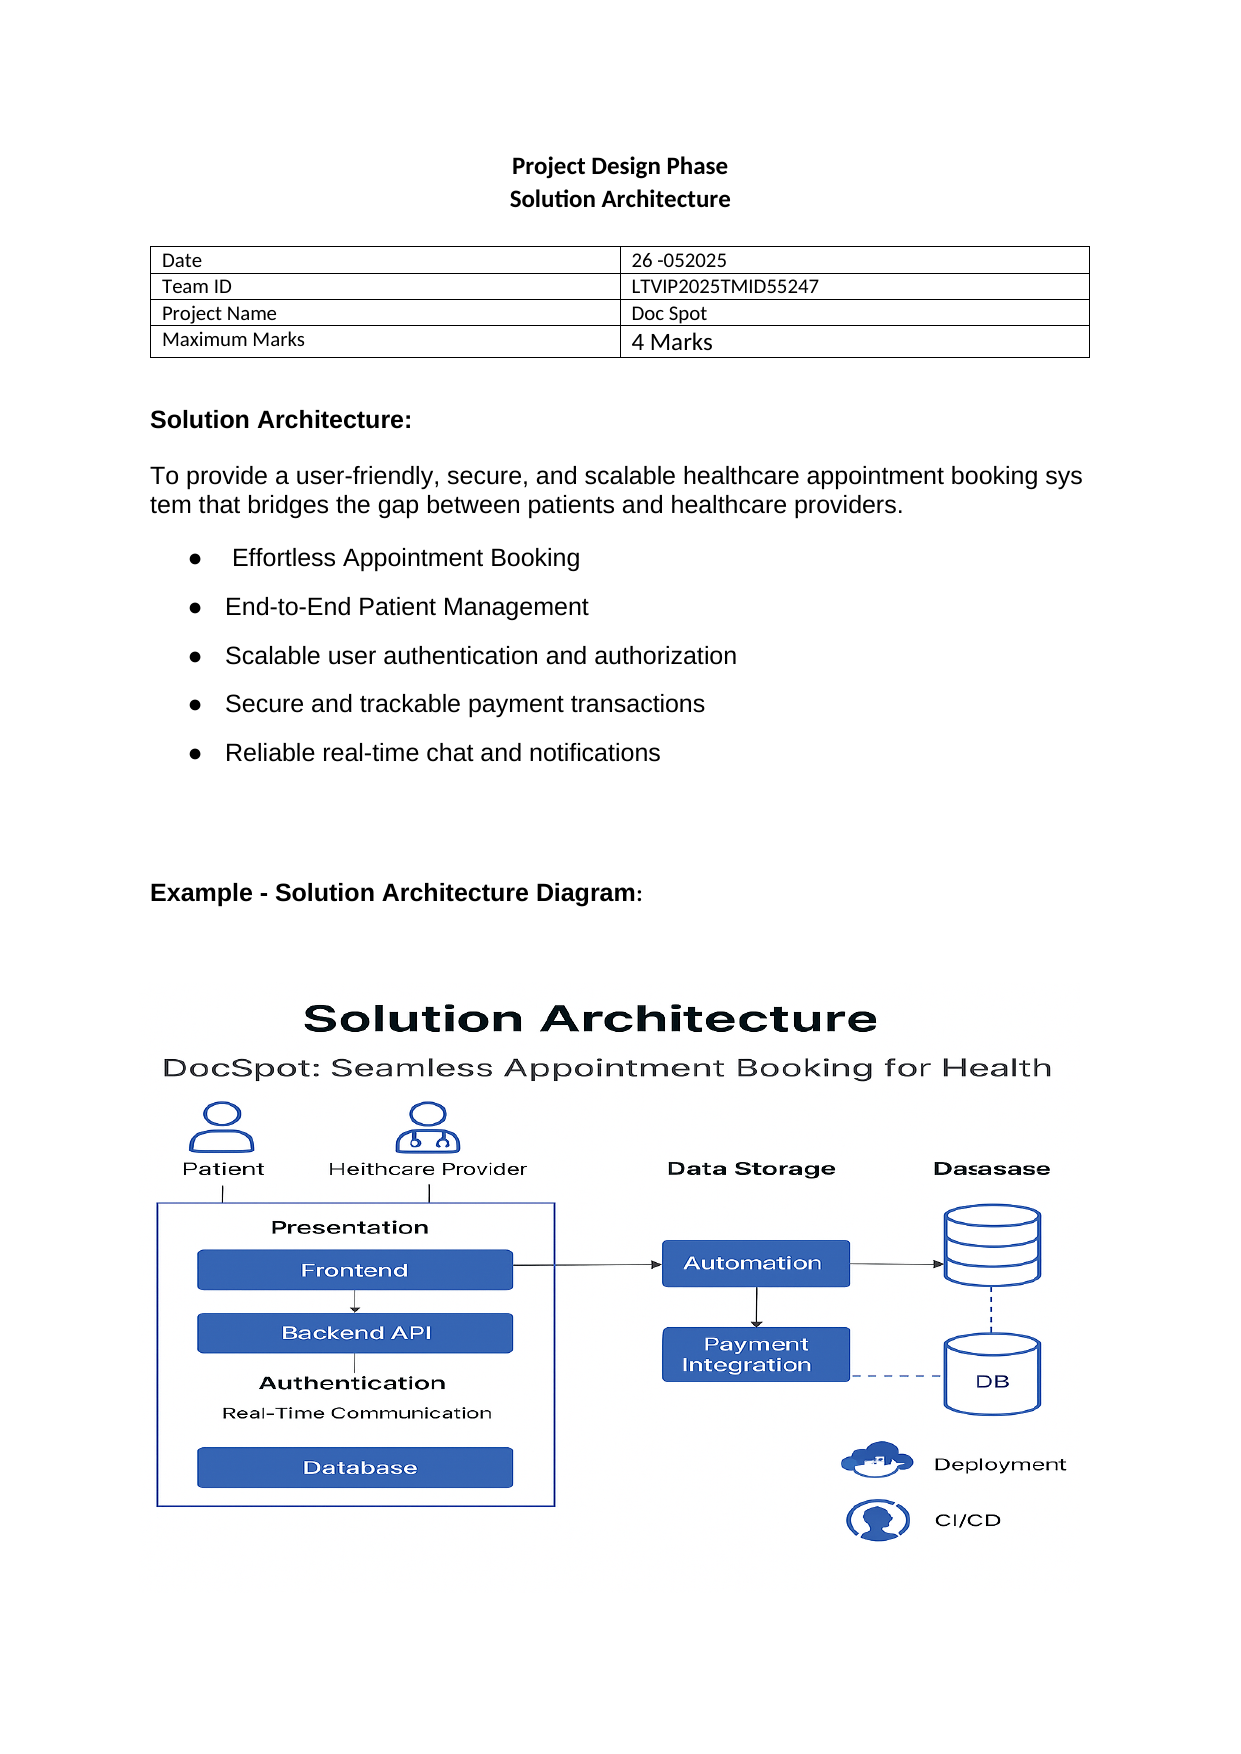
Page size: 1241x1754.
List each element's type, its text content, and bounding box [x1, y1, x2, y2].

table_cell Maximum Marks [151, 326, 620, 357]
table_cell Project Name [151, 300, 620, 325]
picture [139, 982, 1080, 1593]
list Scalable user authentication and authorization [187, 641, 1090, 669]
table_header 26 -052025 [621, 247, 1089, 272]
text Solution Architecture: [150, 405, 1090, 434]
text To provide a user-friendly, secure, and scalable healthcare appointment booking system that bridges the gap between patients and healthcare providers. [150, 461, 1090, 518]
table_cell Doc Spot [621, 300, 1089, 325]
table_cell 4 Marks [621, 326, 1089, 357]
table_cell Team ID [151, 274, 620, 299]
text Solution Architecture [150, 183, 1090, 213]
list Secure and trackable payment transactions [187, 689, 1090, 718]
text Example - Solution Architecture Diagram: [150, 878, 1090, 907]
list Effortless Appointment Booking [187, 543, 1090, 572]
text Project Design Phase [150, 150, 1090, 181]
table_header Date [151, 247, 620, 272]
list End-to-End Patient Management [187, 592, 1090, 621]
table_cell LTVIP2025TMID55247 [621, 274, 1089, 299]
list Reliable real-time chat and notifications [187, 738, 1090, 767]
